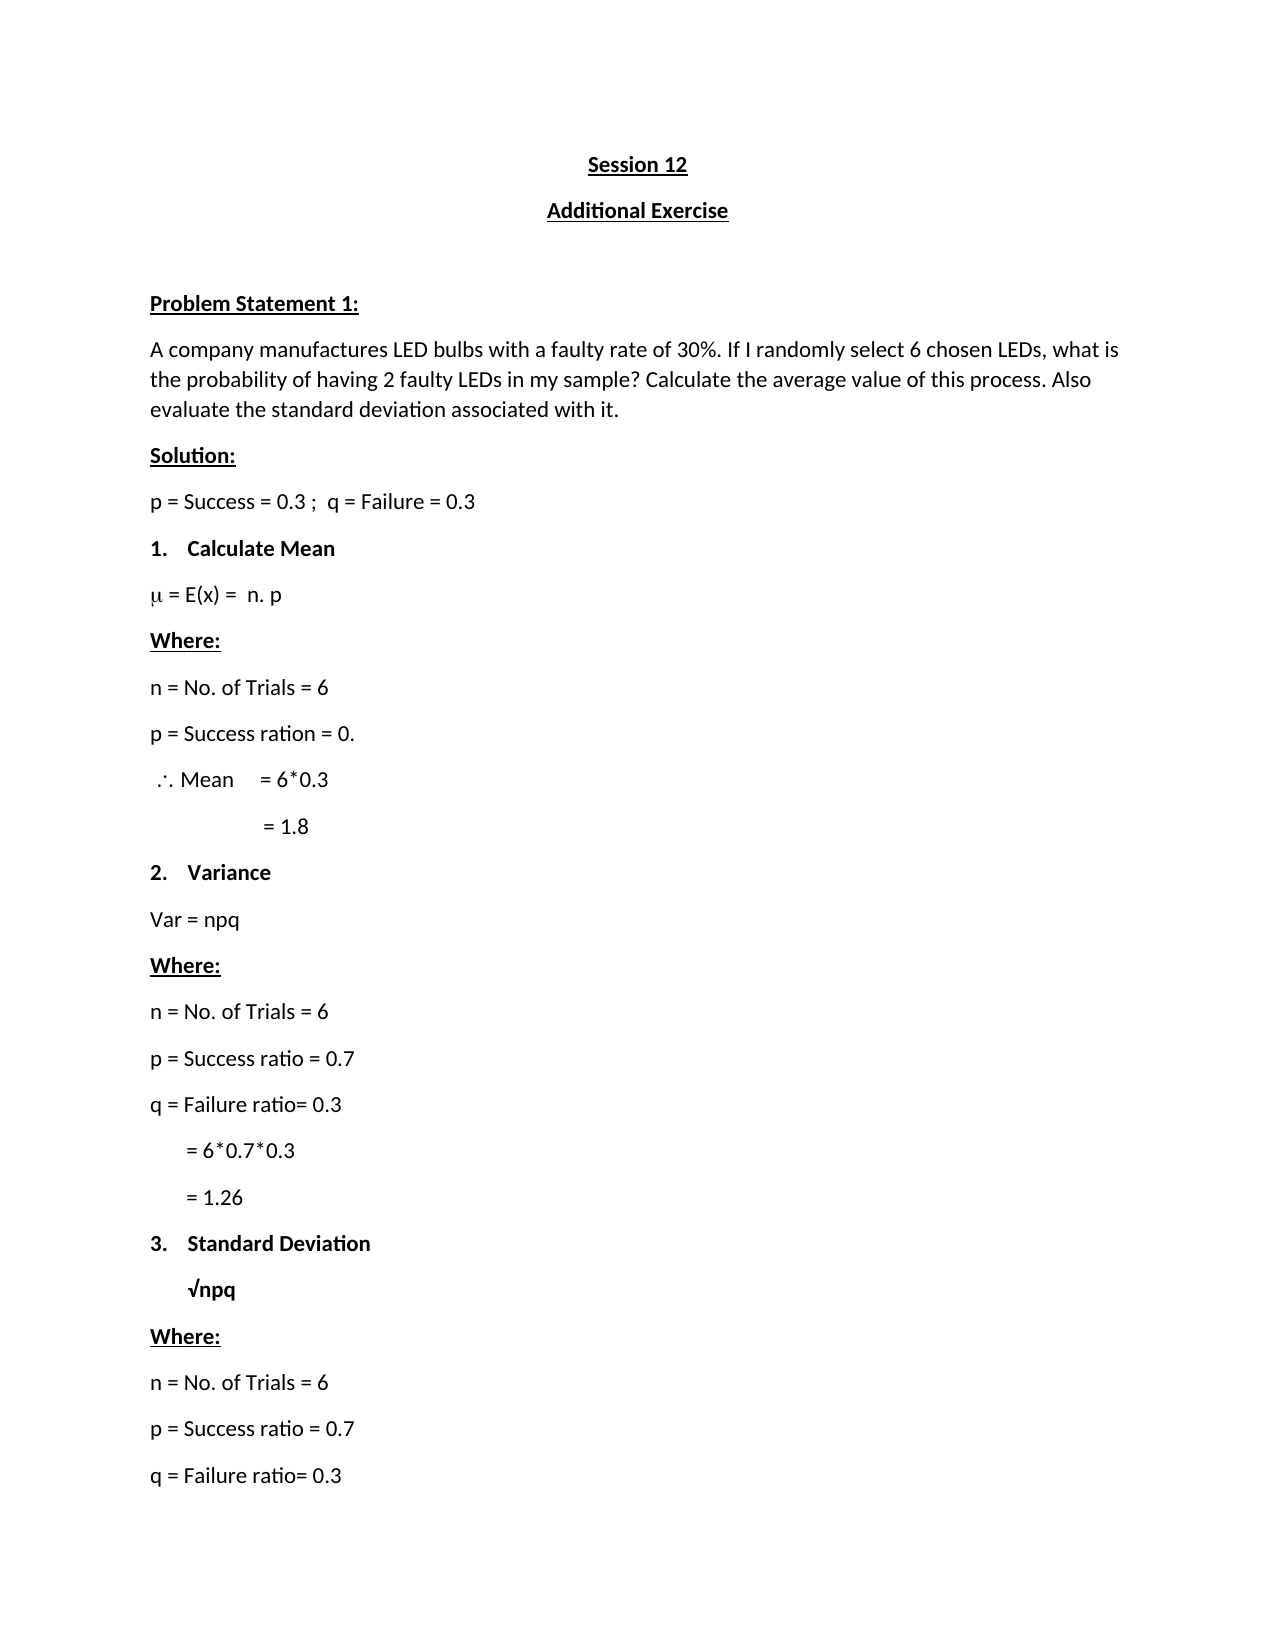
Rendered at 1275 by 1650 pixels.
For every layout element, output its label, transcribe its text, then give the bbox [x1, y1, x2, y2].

text q = Failure ratio= 0.3 [150, 1461, 1125, 1489]
text n = No. of Trials = 6 [150, 997, 1125, 1025]
text √npq [187, 1276, 1125, 1303]
text Problem Statement 1: [150, 289, 1125, 317]
text n = No. of Trials = 6 [150, 673, 1125, 701]
text p = Success ration = 0. [150, 719, 1125, 747]
list Calculate Mean [150, 534, 1125, 562]
text A company manufactures LED bulbs with a faulty rate of 30%. If I randomly select 6 chosen LEDs, what is the probability of having 2 faulty LEDs in my sample? Calculate the average value of this process. Also evaluate the standard deviation associated with it. [150, 335, 1125, 423]
text Mean = 6*0.3 [150, 766, 1125, 794]
text = E(x) = n. p [150, 580, 1125, 608]
text p = Success ratio = 0.7 [150, 1414, 1125, 1443]
list Variance [150, 858, 1125, 886]
text Solution: [150, 441, 1125, 469]
text q = Failure ratio= 0.3 [150, 1090, 1125, 1118]
list Standard Deviation [150, 1229, 1125, 1257]
text Var = npq [150, 905, 1125, 933]
text = 1.8 [150, 812, 1125, 840]
text Where: [150, 627, 1125, 654]
text Additional Exercise [150, 196, 1125, 224]
text = 6*0.7*0.3 [150, 1136, 1125, 1164]
text Where: [150, 1322, 1125, 1350]
text Session 12 [150, 150, 1125, 178]
text p = Success ratio = 0.7 [150, 1044, 1125, 1072]
text Where: [150, 951, 1125, 979]
text p = Success = 0.3 ; q = Failure = 0.3 [150, 487, 1125, 516]
text n = No. of Trials = 6 [150, 1368, 1125, 1396]
text = 1.26 [150, 1183, 1125, 1211]
